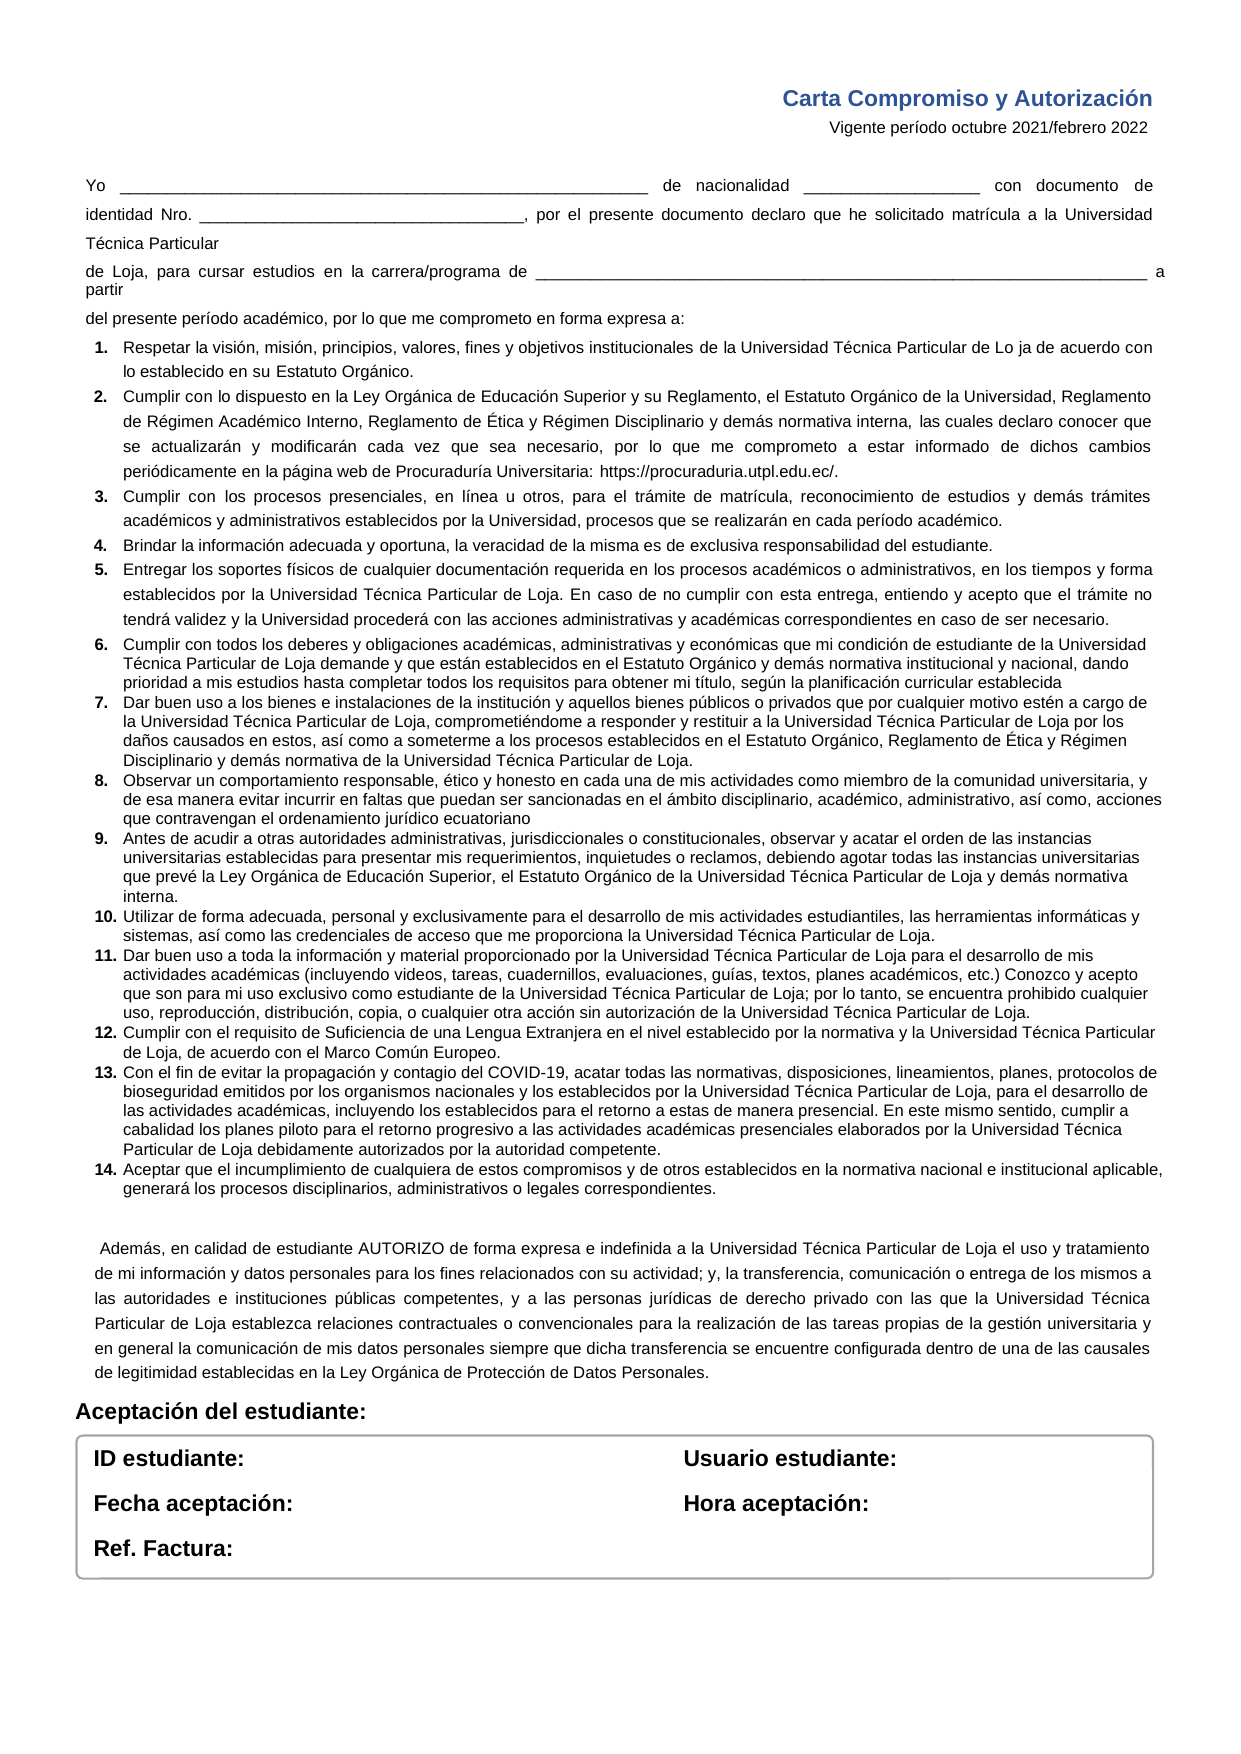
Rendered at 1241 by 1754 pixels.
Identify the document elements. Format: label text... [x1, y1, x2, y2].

list Brindar la información adecuada y oportuna, la veracidad de la misma es de exclusiva responsabilidad del estudiante. [93, 535, 1165, 554]
list Dar buen uso a los bienes e instalaciones de la institución y aquellos bienes públicos o privados que por cualquier motivo estén a cargo de la Universidad Técnica Particular de Loja, comprometiéndome a responder y restituir a la Universidad Técnica Particular de Loja por los daños causados en estos, así como a someterme a los procesos establecidos en el Estatuto Orgánico, Reglamento de Ética y Régimen Disciplinario y demás normativa de la Universidad Técnica Particular de Loja. [94, 693, 1165, 769]
list Observar un comportamiento responsable, ético y honesto en cada una de mis actividades como miembro de la comunidad universitaria, y de esa manera evitar incurrir en faltas que puedan ser sancionadas en el ámbito disciplinario, académico, administrativo, así como, acciones que contravengan el ordenamiento jurídico ecuatoriano [94, 770, 1165, 828]
text Yo _________________________________________________________ de nacionalidad ___________________ con documento de identidad Nro. ___________________________________, por el presente documento declaro que he solicitado matrícula a la Universidad Técnica Particular [85, 176, 1153, 253]
text Vigente período octubre 2021/febrero 2022 [829, 118, 1165, 137]
list Cumplir con lo dispuesto en la Ley Orgánica de Educación Superior y su Reglamento, el Estatuto Orgánico de la Universidad, Reglamento de Régimen Académico Interno, Reglamento de Ética y Régimen Disciplinario y demás normativa interna, las cuales declaro conocer que se actualizarán y modificarán cada vez que sea necesario, por lo que me comprometo a estar informado de dichos cambios periódicamente en la página web de Procuraduría Universitaria: https://procuraduria.utpl.edu.ec/. [94, 387, 1152, 481]
list Respetar la visión, misión, principios, valores, fines y objetivos institucionales de la Universidad Técnica Particular de Lo ja de acuerdo con lo establecido en su Estatuto Orgánico. [94, 338, 1153, 381]
list Entregar los soportes físicos de cualquier documentación requerida en los procesos académicos o administrativos, en los tiempos y forma establecidos por la Universidad Técnica Particular de Loja. En caso de no cumplir con esta entrega, entiendo y acepto que el trámite no tendrá validez y la Universidad procederá con las acciones administrativas y académicas correspondientes en caso de ser necesario. [94, 560, 1152, 629]
list Con el fin de evitar la propagación y contagio del COVID-19, acatar todas las normativas, disposiciones, lineamientos, planes, protocolos de bioseguridad emitidos por los organismos nacionales y los establecidos por la Universidad Técnica Particular de Loja, para el desarrollo de las actividades académicas, incluyendo los establecidos para el retorno a estas de manera presencial. En este mismo sentido, cumplir a cabalidad los planes piloto para el retorno progresivo a las actividades académicas presenciales elaborados por la Universidad Técnica Particular de Loja debidamente autorizados por la autoridad competente. [94, 1063, 1165, 1158]
text Además, en calidad de estudiante AUTORIZO de forma expresa e indefinida a la Universidad Técnica Particular de Loja el uso y tratamiento de mi información y datos personales para los fines relacionados con su actividad; y, la transferencia, comunicación o entrega de los mismos a las autoridades e instituciones públicas competentes, y a las personas jurídicas de derecho privado con las que la Universidad Técnica Particular de Loja establezca relaciones contractuales o convencionales para la realización de las tareas propias de la gestión universitaria y en general la comunicación de mis datos personales siempre que dicha transferencia se encuentre configurada dentro de una de las causales de legitimidad establecidas en la Ley Orgánica de Protección de Datos Personales. [94, 1239, 1152, 1382]
list Cumplir con todos los deberes y obligaciones académicas, administrativas y económicas que mi condición de estudiante de la Universidad Técnica Particular de Loja demande y que están establecidos en el Estatuto Orgánico y demás normativa institucional y nacional, dando prioridad a mis estudios hasta completar todos los requisitos para obtener mi título, según la planificación curricular establecida [94, 634, 1165, 692]
list Dar buen uso a toda la información y material proporcionado por la Universidad Técnica Particular de Loja para el desarrollo de mis actividades académicas (incluyendo videos, tareas, cuadernillos, evaluaciones, guías, textos, planes académicos, etc.) Conozco y acepto que son para mi uso exclusivo como estudiante de la Universidad Técnica Particular de Loja; por lo tanto, se encuentra prohibido cualquier uso, reproducción, distribución, copia, o cualquier otra acción sin autorización de la Universidad Técnica Particular de Loja. [94, 946, 1165, 1022]
list Cumplir con el requisito de Suficiencia de una Lengua Extranjera en el nivel establecido por la normativa y la Universidad Técnica Particular de Loja, de acuerdo con el Marco Común Europeo. [94, 1023, 1165, 1062]
text del presente período académico, por lo que me comprometo en forma expresa a: [85, 308, 1165, 328]
text de Loja, para cursar estudios en la carrera/programa de __________________________________________________________________ a partir [85, 263, 1165, 299]
list Antes de acudir a otras autoridades administrativas, jurisdiccionales o constitucionales, observar y acatar el orden de las instancias universitarias establecidas para presentar mis requerimientos, inquietudes o reclamos, debiendo agotar todas las instancias universitarias que prevé la Ley Orgánica de Educación Superior, el Estatuto Orgánico de la Universidad Técnica Particular de Loja y demás normativa interna. [94, 829, 1165, 906]
title Carta Compromiso y Autorización [85, 85, 1153, 111]
list Utilizar de forma adecuada, personal y exclusivamente para el desarrollo de mis actividades estudiantiles, las herramientas informáticas y sistemas, así como las credenciales de acceso que me proporciona la Universidad Técnica Particular de Loja. [94, 906, 1165, 945]
list Cumplir con los procesos presenciales, en línea u otros, para el trámite de matrícula, reconocimiento de estudios y demás trámites académicos y administrativos establecidos por la Universidad, procesos que se realizarán en cada período académico. [94, 486, 1151, 530]
list Aceptar que el incumplimiento de cualquiera de estos compromisos y de otros establecidos en la normativa nacional e institucional aplicable, generará los procesos disciplinarios, administrativos o legales correspondientes. [94, 1159, 1165, 1198]
text Aceptación del estudiante: [75, 1398, 1165, 1424]
